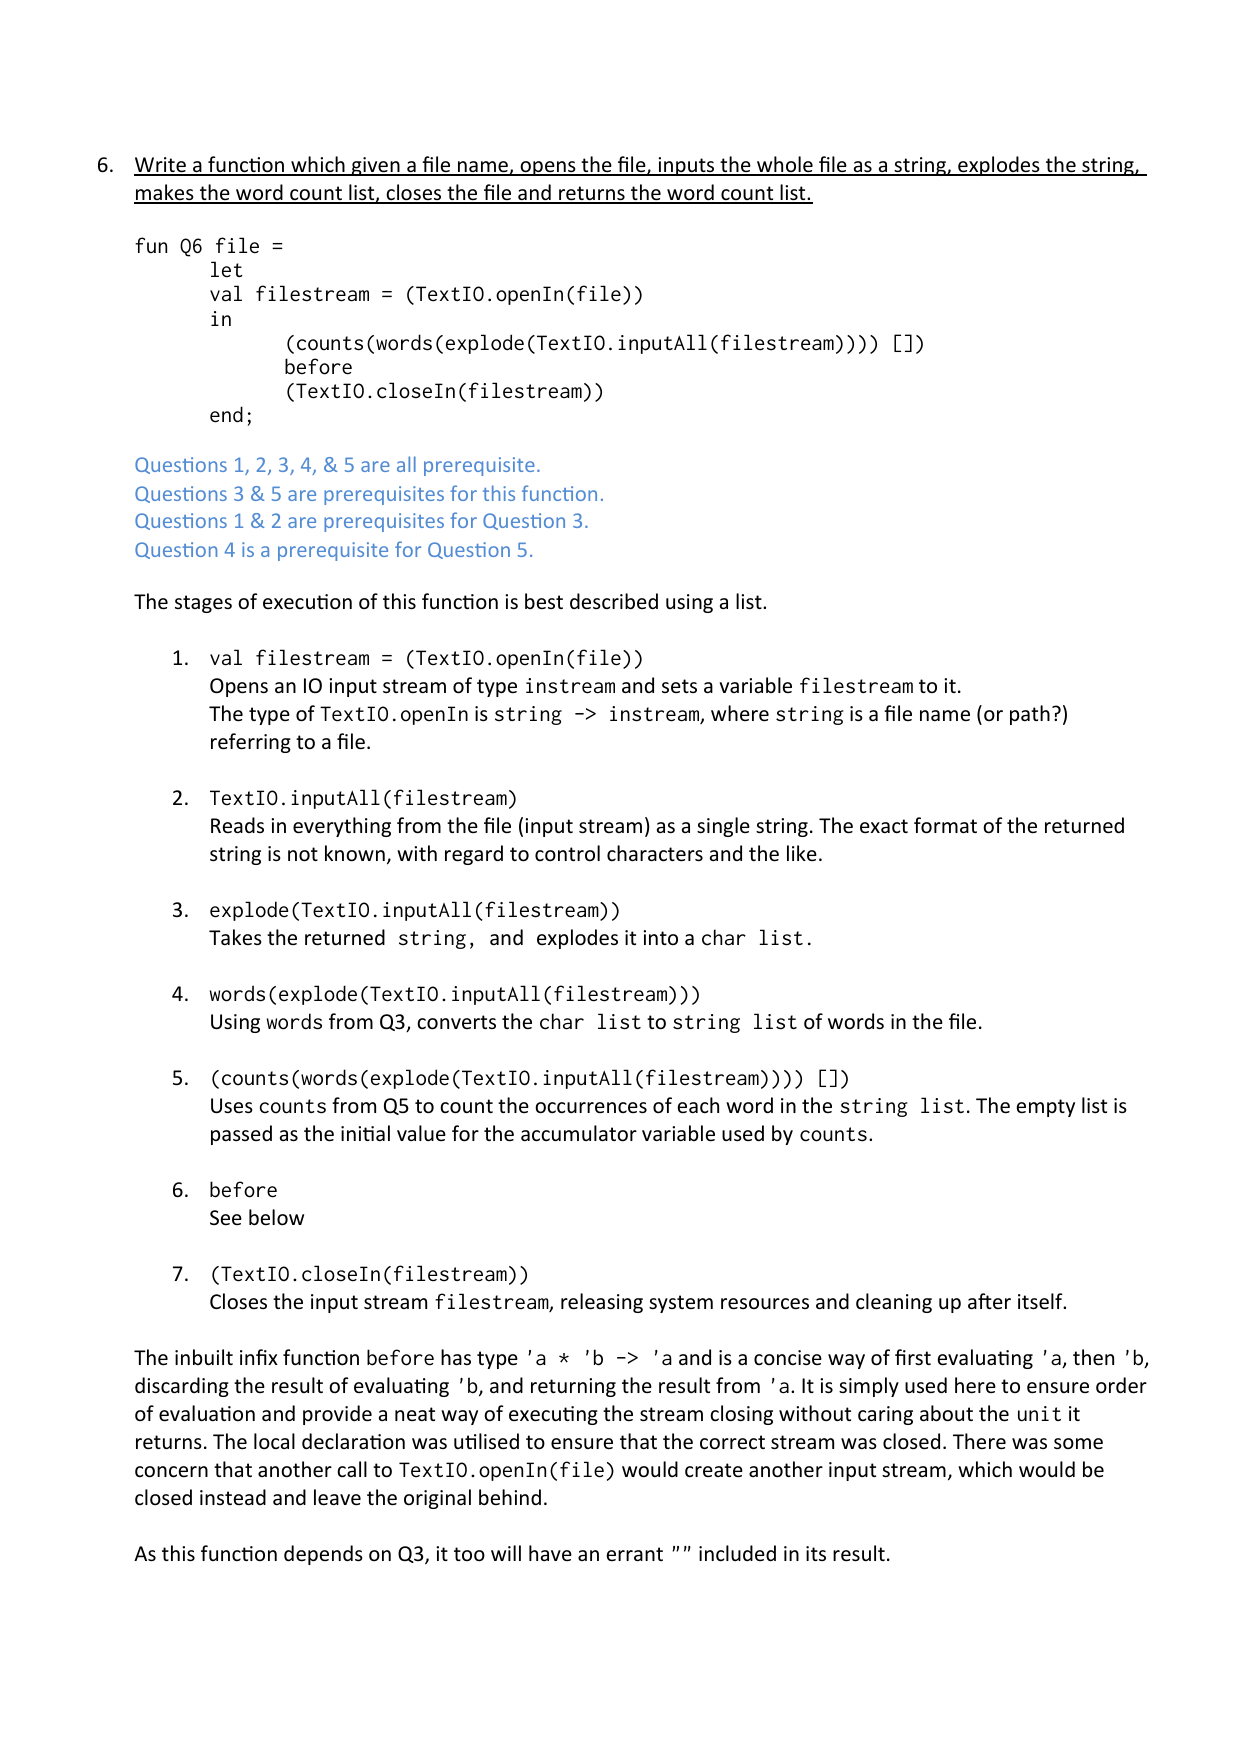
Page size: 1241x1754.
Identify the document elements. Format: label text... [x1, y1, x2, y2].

list The stages of execution of this function is best described using a list. [134, 587, 1152, 615]
list fun Q6 file = [134, 234, 1152, 258]
list before See below [172, 1175, 1152, 1259]
list As this function depends on Q3, it too will have an errant "" included in its result. [134, 1539, 1152, 1567]
list (TextIO.closeIn(filestream)) [134, 378, 1152, 402]
list The type of TextIO.openIn is string -> instream, where string is a file name (or path?) referring to a file. [209, 699, 1152, 783]
list The inbuilt infix function before has type 'a * 'b -> 'a and is a concise way of first evaluating 'a, then 'b, discarding the result of evaluating 'b, and returning the result from 'a. It is simply used here to ensure order of evaluation and provide a neat way of executing the stream closing without caring about the unit it returns. The local declaration was utilised to ensure that the correct stream was closed. There was some concern that another call to TextIO.openIn(file) would create another input stream, which would be closed instead and leave the original behind. [134, 1343, 1152, 1511]
list before [134, 354, 1152, 378]
list (counts(words(explode(TextIO.inputAll(filestream)))) []) Uses counts from Q5 to count the occurrences of each word in the string list. The empty list is passed as the initial value for the accumulator variable used by counts. [172, 1063, 1152, 1175]
list Questions 1 & 2 are prerequisites for Question 3. [134, 507, 1152, 535]
list (TextIO.closeIn(filestream)) Closes the input stream filestream, releasing system resources and cleaning up after itself. [172, 1259, 1152, 1315]
list end; [134, 402, 1152, 427]
list val filestream = (TextIO.openIn(file)) [134, 282, 1152, 306]
list let [134, 258, 1152, 282]
list in [134, 306, 1152, 330]
list val filestream = (TextIO.openIn(file)) Opens an IO input stream of type instream and sets a variable filestream to it. [172, 643, 1152, 699]
list explode(TextIO.inputAll(filestream)) Takes the returned string, and explodes it into a char list. [172, 895, 1152, 979]
list words(explode(TextIO.inputAll(filestream))) Using words from Q3, converts the char list to string list of words in the file. [172, 979, 1152, 1063]
list Question 4 is a prerequisite for Question 5. [134, 535, 1152, 563]
list Questions 1, 2, 3, 4, & 5 are all prerequisite. Questions 3 & 5 are prerequisites for this function. [134, 451, 1152, 507]
list TextIO.inputAll(filestream) Reads in everything from the file (input stream) as a single string. The exact format of the returned string is not known, with regard to control characters and the like. [172, 783, 1152, 895]
list Write a function which given a file name, opens the file, inputs the whole file as a string, explodes the string, makes the word count list, closes the file and returns the word count list. [97, 150, 1152, 206]
list (counts(words(explode(TextIO.inputAll(filestream)))) []) [134, 330, 1152, 354]
